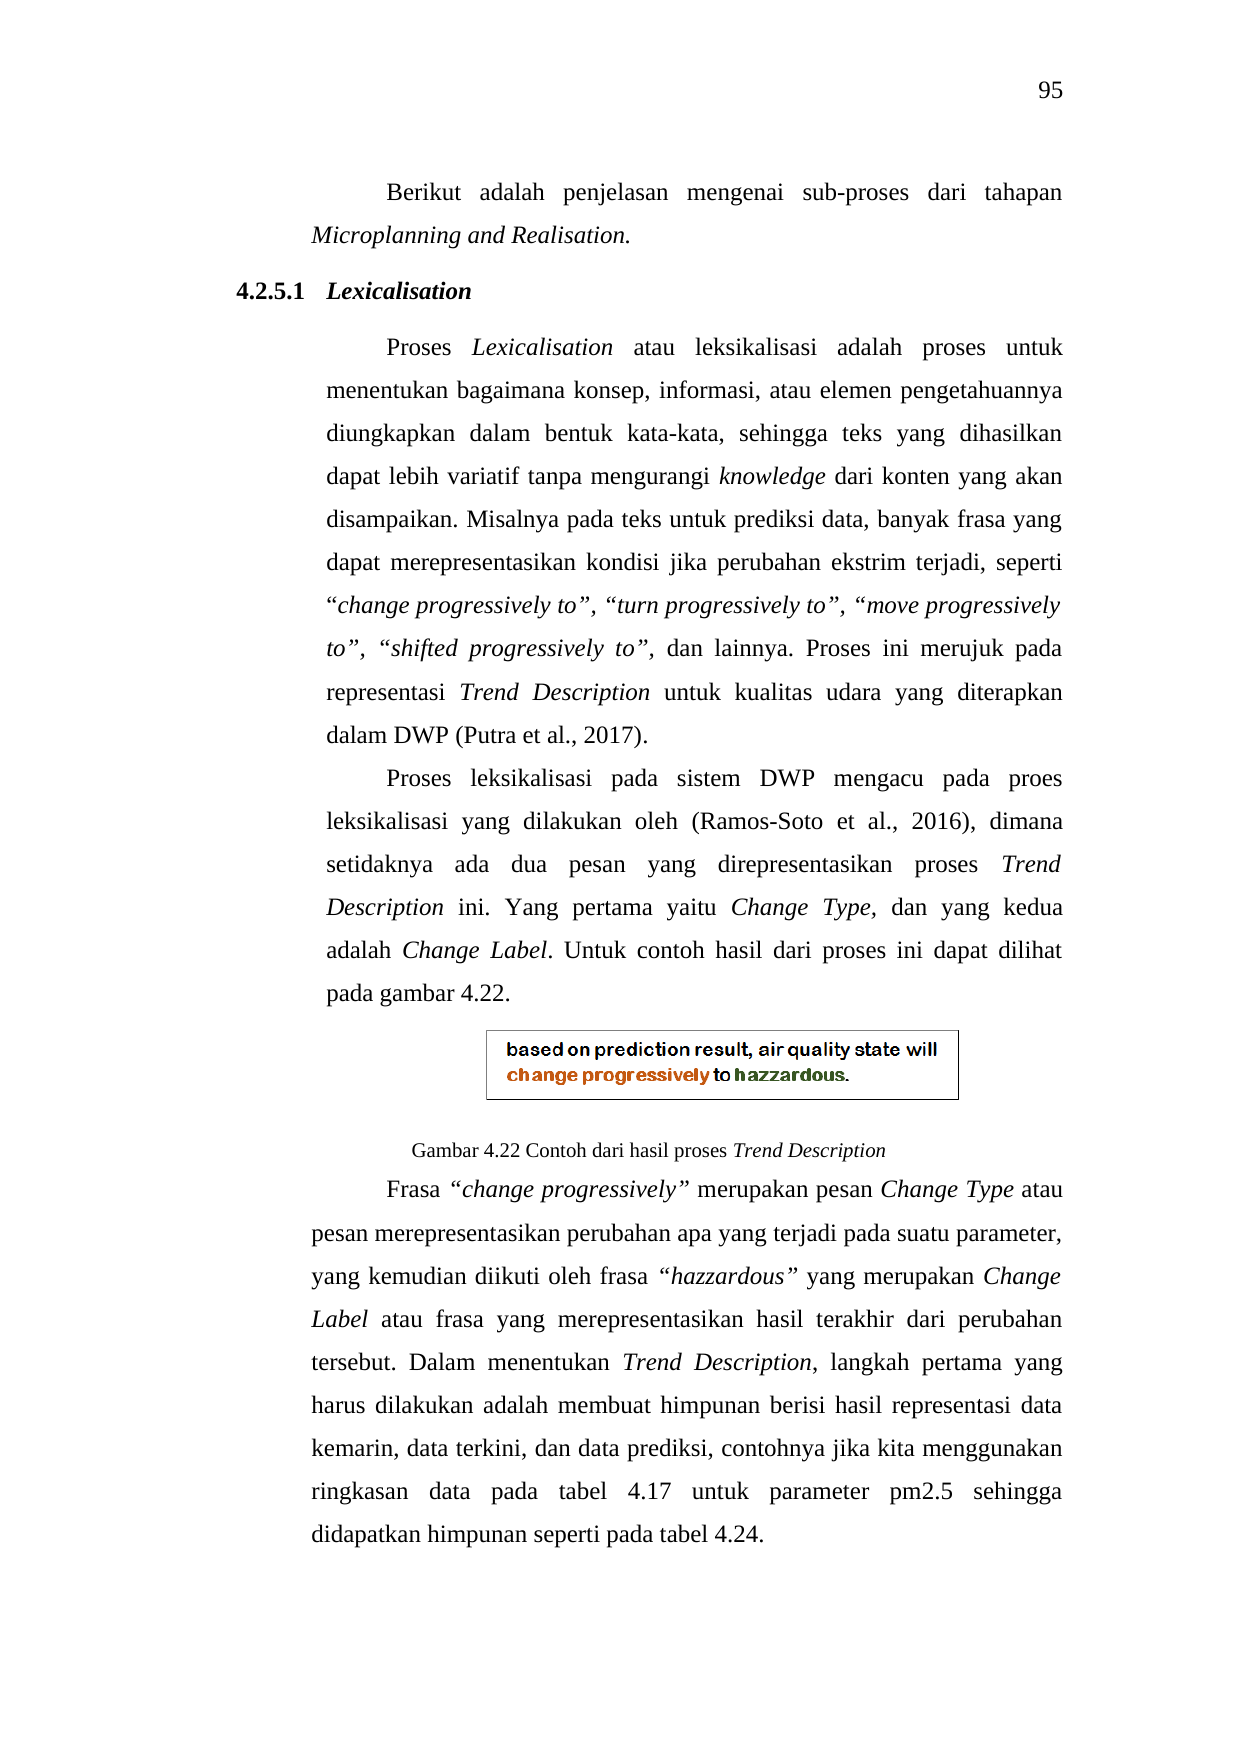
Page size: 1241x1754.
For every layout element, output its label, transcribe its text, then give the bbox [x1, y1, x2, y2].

text Proses leksikalisasi pada sistem DWP mengacu pada proes leksikalisasi yang dilakukan oleh (Ramos-Soto et al., 2016), dimana setidaknya ada dua pesan yang direpresentasikan proses Trend Description ini. Yang pertama yaitu Change Type, dan yang kedua adalah Change Label. Untuk contoh hasil dari proses ini dapat dilihat pada gambar 4.22. [326, 763, 1063, 1007]
text Berikut adalah penjelasan mengenai sub-proses dari tahapan Microplanning and Realisation. [311, 177, 1063, 249]
text Gambar 4.22 Contoh dari hasil proses Trend Description [236, 1138, 1063, 1162]
picture [477, 1021, 972, 1111]
list Lexicalisation [236, 276, 1063, 305]
text Proses Lexicalisation atau leksikalisasi adalah proses untuk menentukan bagaimana konsep, informasi, atau elemen pengetahuannya diungkapkan dalam bentuk kata-kata, sehingga teks yang dihasilkan dapat lebih variatif tanpa mengurangi knowledge dari konten yang akan disampaikan. Misalnya pada teks untuk prediksi data, banyak frasa yang dapat merepresentasikan kondisi jika perubahan ekstrim terjadi, seperti “change progressively to”, “turn progressively to”, “move progressively to”, “shifted progressively to”, dan lainnya. Proses ini merujuk pada representasi Trend Description untuk kualitas udara yang diterapkan dalam DWP (Putra et al., 2017). [326, 332, 1063, 748]
text Frasa “change progressively” merupakan pesan Change Type atau pesan merepresentasikan perubahan apa yang terjadi pada suatu parameter, yang kemudian diikuti oleh frasa “hazzardous” yang merupakan Change Label atau frasa yang merepresentasikan hasil terakhir dari perubahan tersebut. Dalam menentukan Trend Description, langkah pertama yang harus dilakukan adalah membuat himpunan berisi hasil representasi data kemarin, data terkini, dan data prediksi, contohnya jika kita menggunakan ringkasan data pada tabel 4.17 untuk parameter pm2.5 sehingga didapatkan himpunan seperti pada tabel 4.24. [311, 1174, 1063, 1548]
